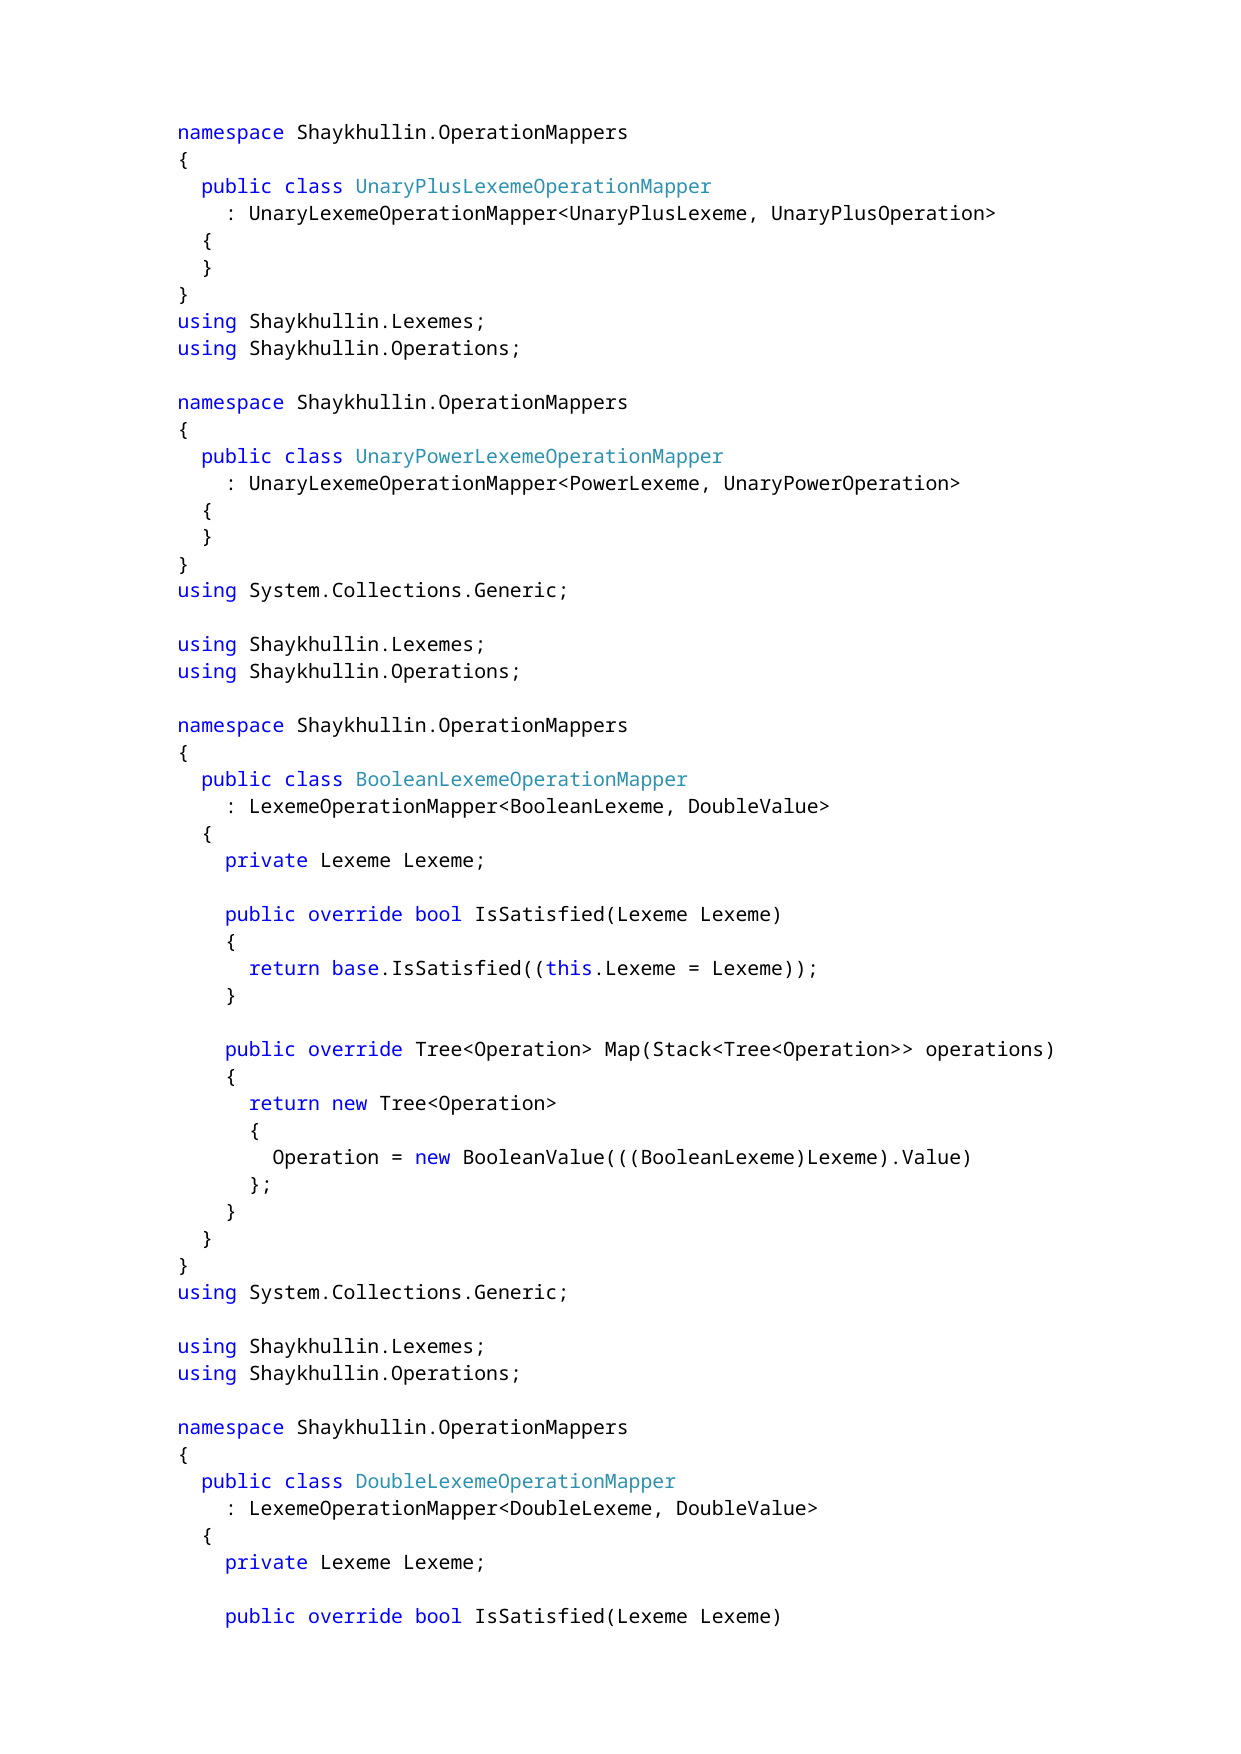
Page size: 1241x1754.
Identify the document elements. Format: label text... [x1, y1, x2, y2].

text Operation = new BooleanValue(((BooleanLexeme)Lexeme).Value) [177, 1143, 1152, 1170]
text : UnaryLexemeOperationMapper<PowerLexeme, UnaryPowerOperation> [177, 469, 1152, 496]
text } [177, 1224, 1152, 1251]
text } [177, 1197, 1152, 1224]
text using Shaykhullin.Operations; [177, 1359, 1152, 1386]
text namespace Shaykhullin.OperationMappers [177, 712, 1152, 739]
text public override bool IsSatisfied(Lexeme Lexeme) [177, 901, 1152, 927]
text } [177, 280, 1152, 307]
text { [177, 1440, 1152, 1467]
text public class DoubleLexemeOperationMapper [177, 1467, 1152, 1494]
text namespace Shaykhullin.OperationMappers [177, 1413, 1152, 1440]
text using System.Collections.Generic; [177, 577, 1152, 604]
text } [177, 981, 1152, 1008]
text using Shaykhullin.Operations; [177, 334, 1152, 361]
text { [177, 145, 1152, 172]
text { [177, 496, 1152, 523]
text : LexemeOperationMapper<DoubleLexeme, DoubleValue> [177, 1494, 1152, 1521]
text using System.Collections.Generic; [177, 1278, 1152, 1305]
text namespace Shaykhullin.OperationMappers [177, 388, 1152, 415]
text private Lexeme Lexeme; [177, 1548, 1152, 1575]
text namespace Shaykhullin.OperationMappers [177, 118, 1152, 145]
text public override Tree<Operation> Map(Stack<Tree<Operation>> operations) [177, 1035, 1152, 1062]
text { [177, 1116, 1152, 1143]
text { [177, 819, 1152, 847]
text return base.IsSatisfied((this.Lexeme = Lexeme)); [177, 954, 1152, 981]
text using Shaykhullin.Lexemes; [177, 307, 1152, 334]
text } [177, 550, 1152, 577]
text using Shaykhullin.Lexemes; [177, 1332, 1152, 1359]
text } [177, 1251, 1152, 1278]
text } [177, 253, 1152, 280]
text } [177, 523, 1152, 550]
text public override bool IsSatisfied(Lexeme Lexeme) [177, 1602, 1152, 1629]
text { [177, 927, 1152, 954]
text public class UnaryPowerLexemeOperationMapper [177, 442, 1152, 469]
text return new Tree<Operation> [177, 1089, 1152, 1116]
text { [177, 415, 1152, 442]
text : UnaryLexemeOperationMapper<UnaryPlusLexeme, UnaryPlusOperation> [177, 199, 1152, 226]
text { [177, 739, 1152, 766]
text { [177, 226, 1152, 253]
text : LexemeOperationMapper<BooleanLexeme, DoubleValue> [177, 793, 1152, 819]
text using Shaykhullin.Operations; [177, 658, 1152, 685]
text public class BooleanLexemeOperationMapper [177, 766, 1152, 793]
text { [177, 1062, 1152, 1089]
text private Lexeme Lexeme; [177, 847, 1152, 873]
text { [177, 1521, 1152, 1548]
text using Shaykhullin.Lexemes; [177, 631, 1152, 658]
text }; [177, 1170, 1152, 1197]
text public class UnaryPlusLexemeOperationMapper [177, 172, 1152, 199]
